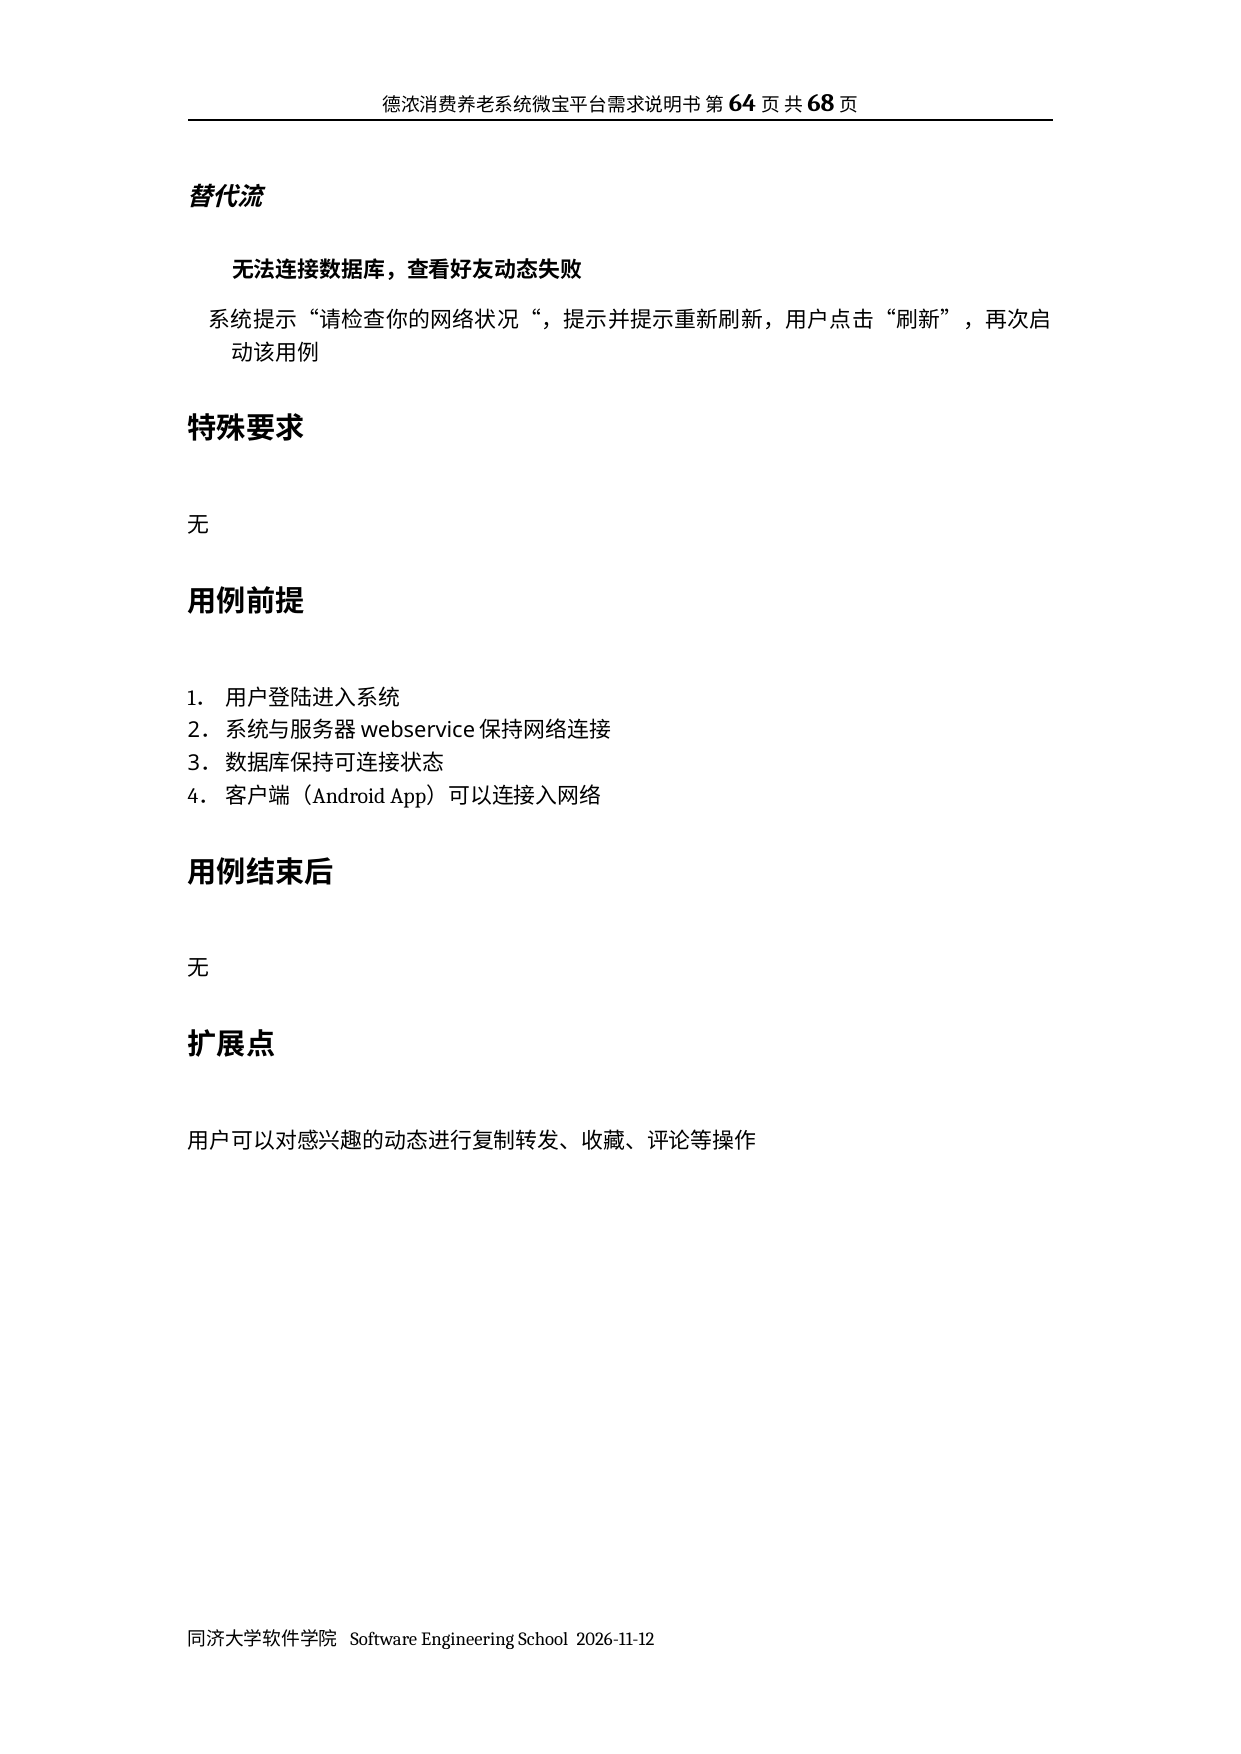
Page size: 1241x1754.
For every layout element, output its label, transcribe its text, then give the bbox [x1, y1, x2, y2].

text 替代流 [187, 162, 1053, 227]
subtitle 无法连接数据库，查看好友动态失败 [232, 252, 1053, 284]
text 无 [187, 507, 1053, 539]
text 无 [187, 950, 1053, 982]
list 系统与服务器webservice保持网络连接 [187, 712, 1053, 745]
subtitle 用例结束后 [187, 837, 1053, 902]
list 数据库保持可连接状态 [187, 745, 1053, 777]
subtitle 用例前提 [187, 566, 1053, 631]
list 用户登陆进入系统 [187, 680, 1053, 712]
text 系统提示“请检查你的网络状况“，提示并提示重新刷新，用户点击“刷新”，再次启动该用例 [187, 302, 1053, 367]
subtitle 特殊要求 [187, 394, 1053, 459]
list 客户端（Android App）可以连接入网络 [187, 777, 1053, 810]
text 用户可以对感兴趣的动态进行复制转发、收藏、评论等操作 [187, 1123, 1053, 1155]
subtitle 扩展点 [187, 1009, 1053, 1074]
